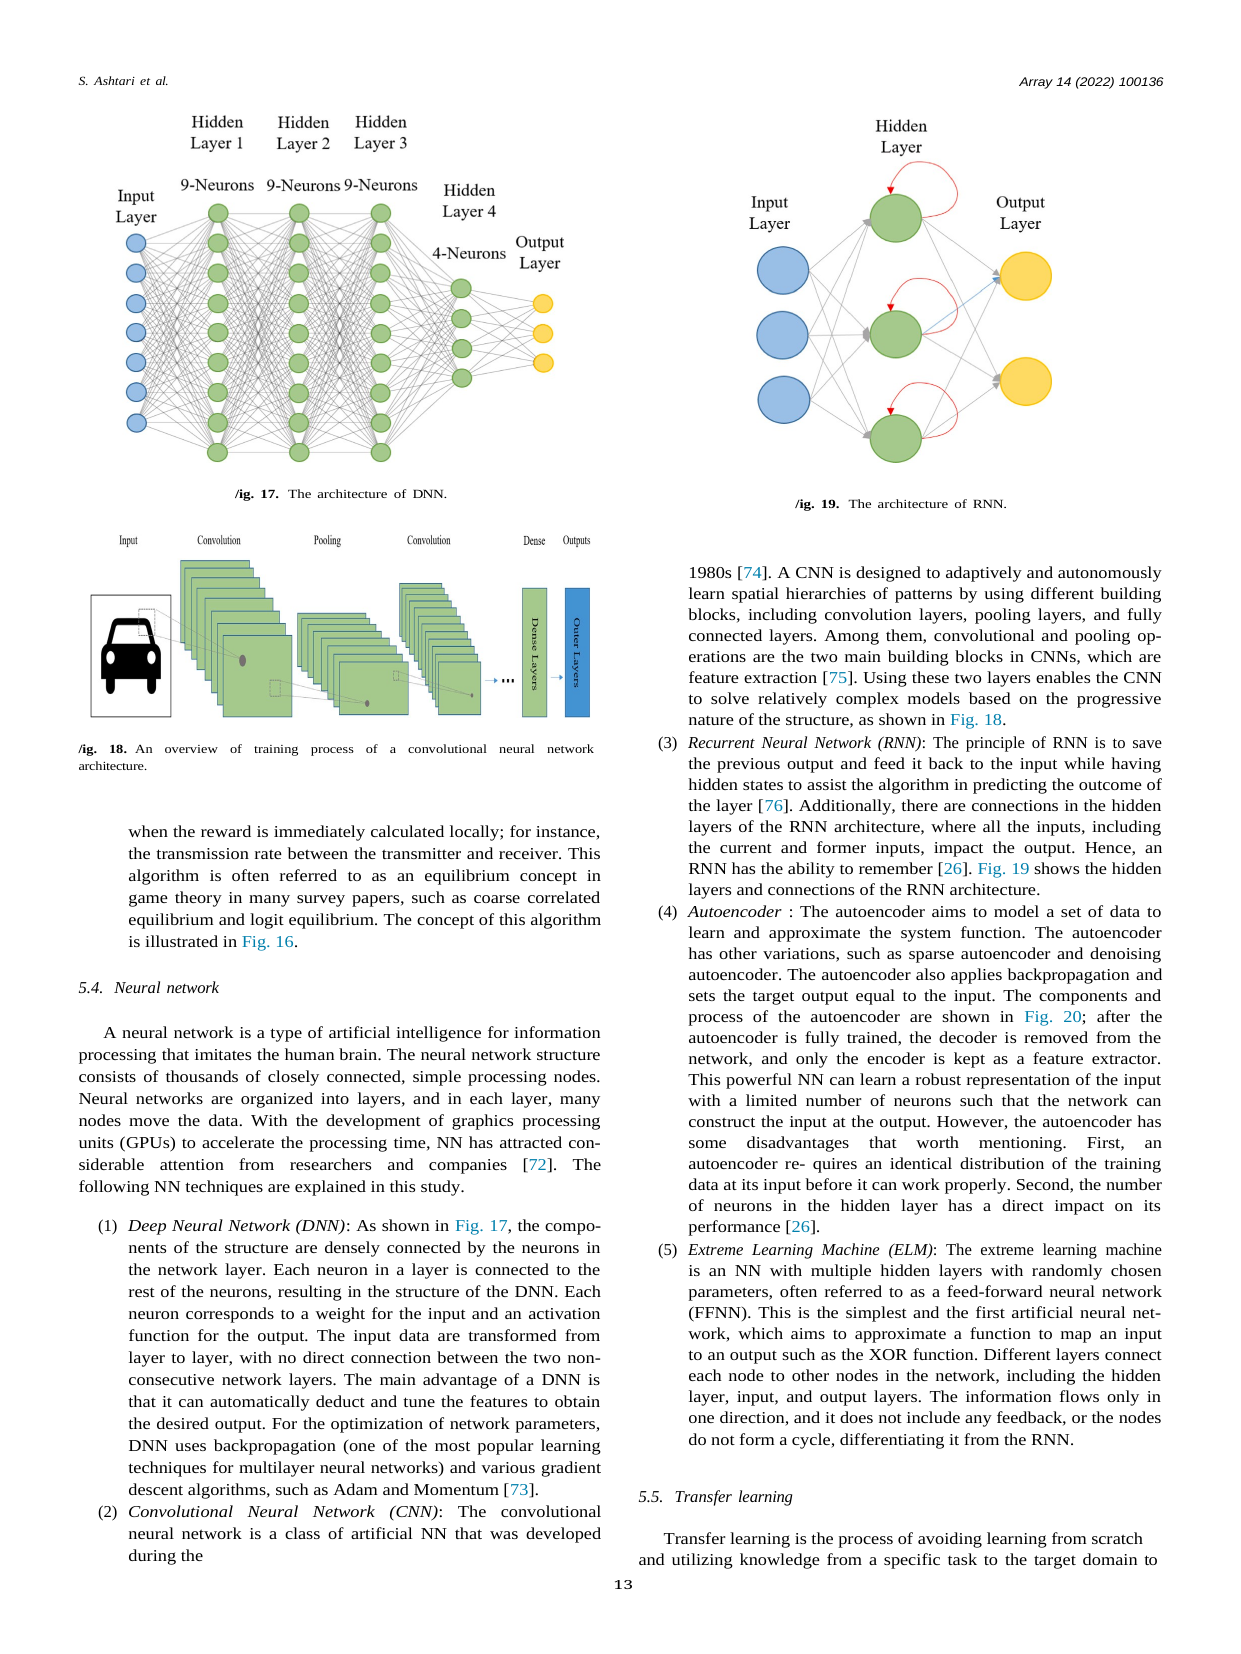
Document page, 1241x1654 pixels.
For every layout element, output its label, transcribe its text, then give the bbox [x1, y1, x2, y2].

picture [529, 1159, 537, 1170]
text /ig. 17. The architecture of DNN. [235, 486, 605, 501]
picture [511, 1484, 519, 1495]
picture [90, 534, 591, 718]
picture [755, 570, 761, 578]
list Neural network [78, 977, 605, 997]
list Deep Neural Network (DNN): As shown in Fig. 17, the compo- nents of the structure are densely connected by the neurons in the network layer. Each neuron in a layer is connected to the rest of the neurons, resulting in the structure of the DNN. Each neuron corresponds to a weight for the input and an activation function for the output. The input data are transformed from layer to layer, with no direct connection between the two non- consecutive network layers. The main advantage of a DNN is that it can automatically deduct and tune the features to obtain the desired output. For the optimization of network parameters, DNN uses backpropagation (one of the most popular learning techniques for multilayer neural networks) and various gradient descent algorithms, such as Adam and Momentum [73]. [98, 1216, 601, 1499]
picture [765, 800, 773, 811]
list Recurrent Neural Network (RNN): The principle of RNN is to save the previous output and feed it back to the input while having hidden states to assist the algorithm in predicting the outcome of the layer [76]. Additionally, there are connections in the hidden layers of the RNN architecture, where all the inputs, including the current and former inputs, impact the output. Hence, an RNN has the ability to remember [26]. Fig. 19 shows the hidden layers and connections of the RNN architecture. [658, 733, 1162, 899]
picture [748, 118, 1053, 463]
picture [499, 1220, 507, 1231]
picture [951, 714, 960, 723]
text when the reward is immediately calculated locally; for instance, the transmission rate between the transmitter and receiver. This algorithm is often referred to as an equilibrium concept in game theory in many survey papers, such as coarse correlated equilibrium and logit equilibrium. The concept of this algorithm is illustrated in Fig. 16. [128, 822, 601, 951]
text Transfer learning is the process of avoiding learning from scratch and utilizing knowledge from a specific task to the target domain to [638, 1529, 1168, 1569]
picture [839, 672, 846, 678]
list Convolutional Neural Network (CNN): The convolutional neural network is a class of artificial NN that was developed during the [98, 1501, 601, 1564]
list Autoencoder : The autoencoder aims to model a set of data to learn and approximate the system function. The autoencoder has other variations, such as sparse autoencoder and denoising autoencoder. The autoencoder also applies backpropagation and sets the target output equal to the input. The components and process of the autoencoder are shown in Fig. 20; after the autoencoder is fully trained, the decoder is removed from the network, and only the encoder is kept as a feature extractor. This powerful NN can learn a robust representation of the input with a limited number of neurons such that the network can construct the input at the output. However, the autoencoder has some disadvantages that worth mentioning. First, an autoencoder re- quires an identical distribution of the training data at its input before it can work properly. Second, the number of neurons in the hidden layer has a direct impact on its performance [26]. [658, 901, 1162, 1236]
text A neural network is a type of artificial intelligence for information processing that imitates the human brain. The neural network structure consists of thousands of closely connected, simple processing nodes. Neural networks are organized into layers, and in each layer, many nodes move the data. With the development of graphics processing units (GPUs) to accelerate the processing time, NN has attracted con- siderable attention from researchers and companies [72]. The following NN techniques are explained in this study. [78, 1023, 601, 1196]
list Extreme Learning Machine (ELM): The extreme learning machine is an NN with multiple hidden layers with randomly chosen parameters, often referred to as a feed-forward neural network (FFNN). This is the simplest and the first artificial neural net- work, which aims to approximate a function to map an input to an output such as the XOR function. Different layers connect each node to other nodes in the network, including the hidden layer, input, and output layers. The information flows only in one direction, and it does not include any feedback, or the nodes do not form a cycle, differentiating it from the RNN. [658, 1240, 1162, 1448]
picture [114, 114, 565, 463]
text 1980s [74]. A CNN is designed to adaptively and autonomously learn spatial hierarchies of patterns by using different building blocks, including convolution layers, pooling layers, and fully connected layers. Among them, convolutional and pooling op- erations are the two main building blocks in CNNs, which are feature extraction [75]. Using these two layers enables the CNN to solve relatively complex models based on the progressive nature of the structure, as shown in Fig. 18. [688, 563, 1162, 729]
text /ig. 19. The architecture of RNN. [795, 497, 1176, 511]
list Transfer learning [638, 1487, 1176, 1506]
picture [456, 1220, 465, 1229]
picture [829, 672, 837, 683]
picture [744, 567, 752, 578]
text /ig. 18. An overview of training process of a convolutional neural network architecture. [78, 741, 605, 773]
